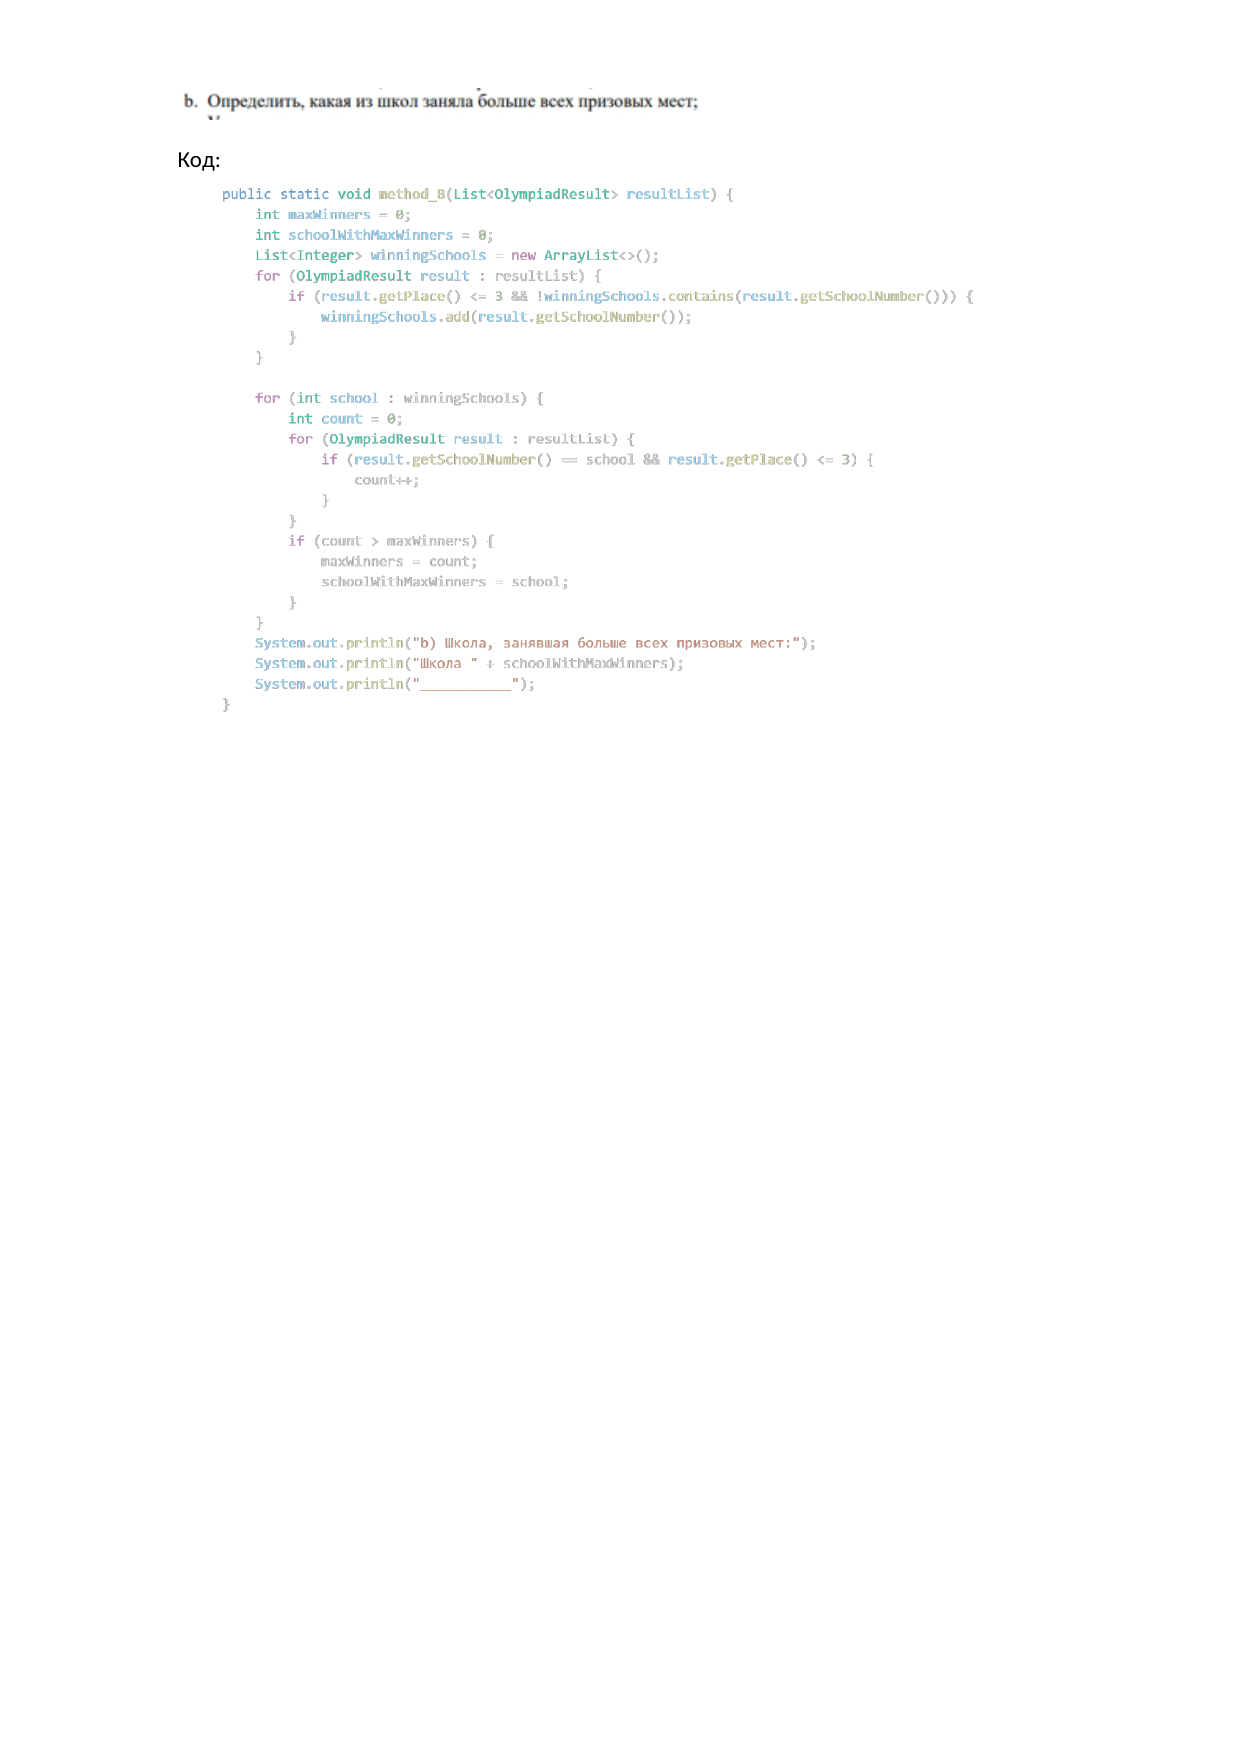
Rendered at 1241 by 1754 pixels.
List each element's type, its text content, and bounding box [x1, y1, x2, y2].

picture [177, 88, 712, 120]
picture [177, 177, 1013, 729]
